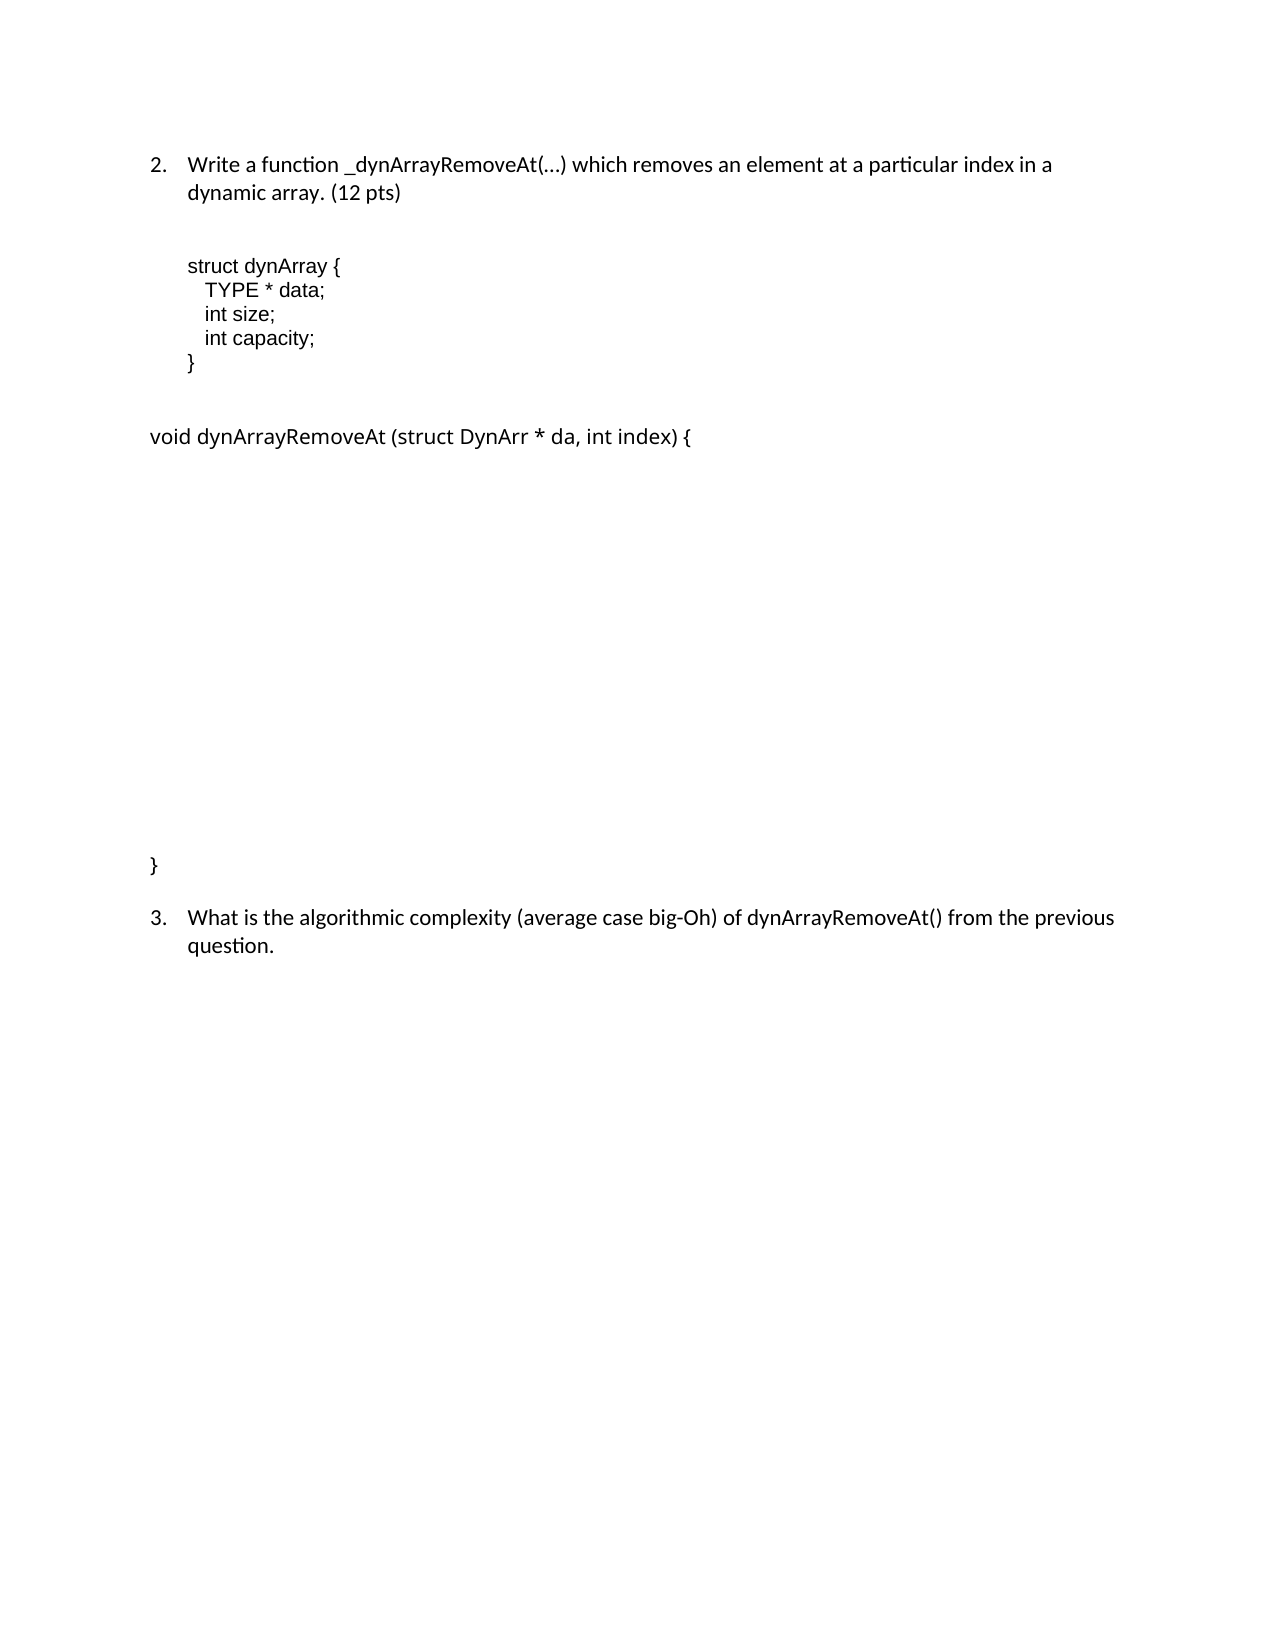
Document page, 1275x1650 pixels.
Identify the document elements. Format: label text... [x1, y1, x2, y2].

text struct dynArray { [187, 254, 1125, 278]
text int capacity; [187, 326, 1125, 350]
list Write a function _dynArrayRemoveAt(…) which removes an element at a particular index in a dynamic array. (12 pts) [150, 150, 1125, 206]
text } [187, 350, 1125, 374]
list What is the algorithmic complexity (average case big-Oh) of dynArrayRemoveAt() from the previous question. [150, 903, 1125, 959]
text TYPE * data; [187, 278, 1125, 302]
text int size; [187, 302, 1125, 326]
text void dynArrayRemoveAt (struct DynArr * da, int index) { [150, 422, 1125, 451]
text } [150, 850, 1125, 878]
